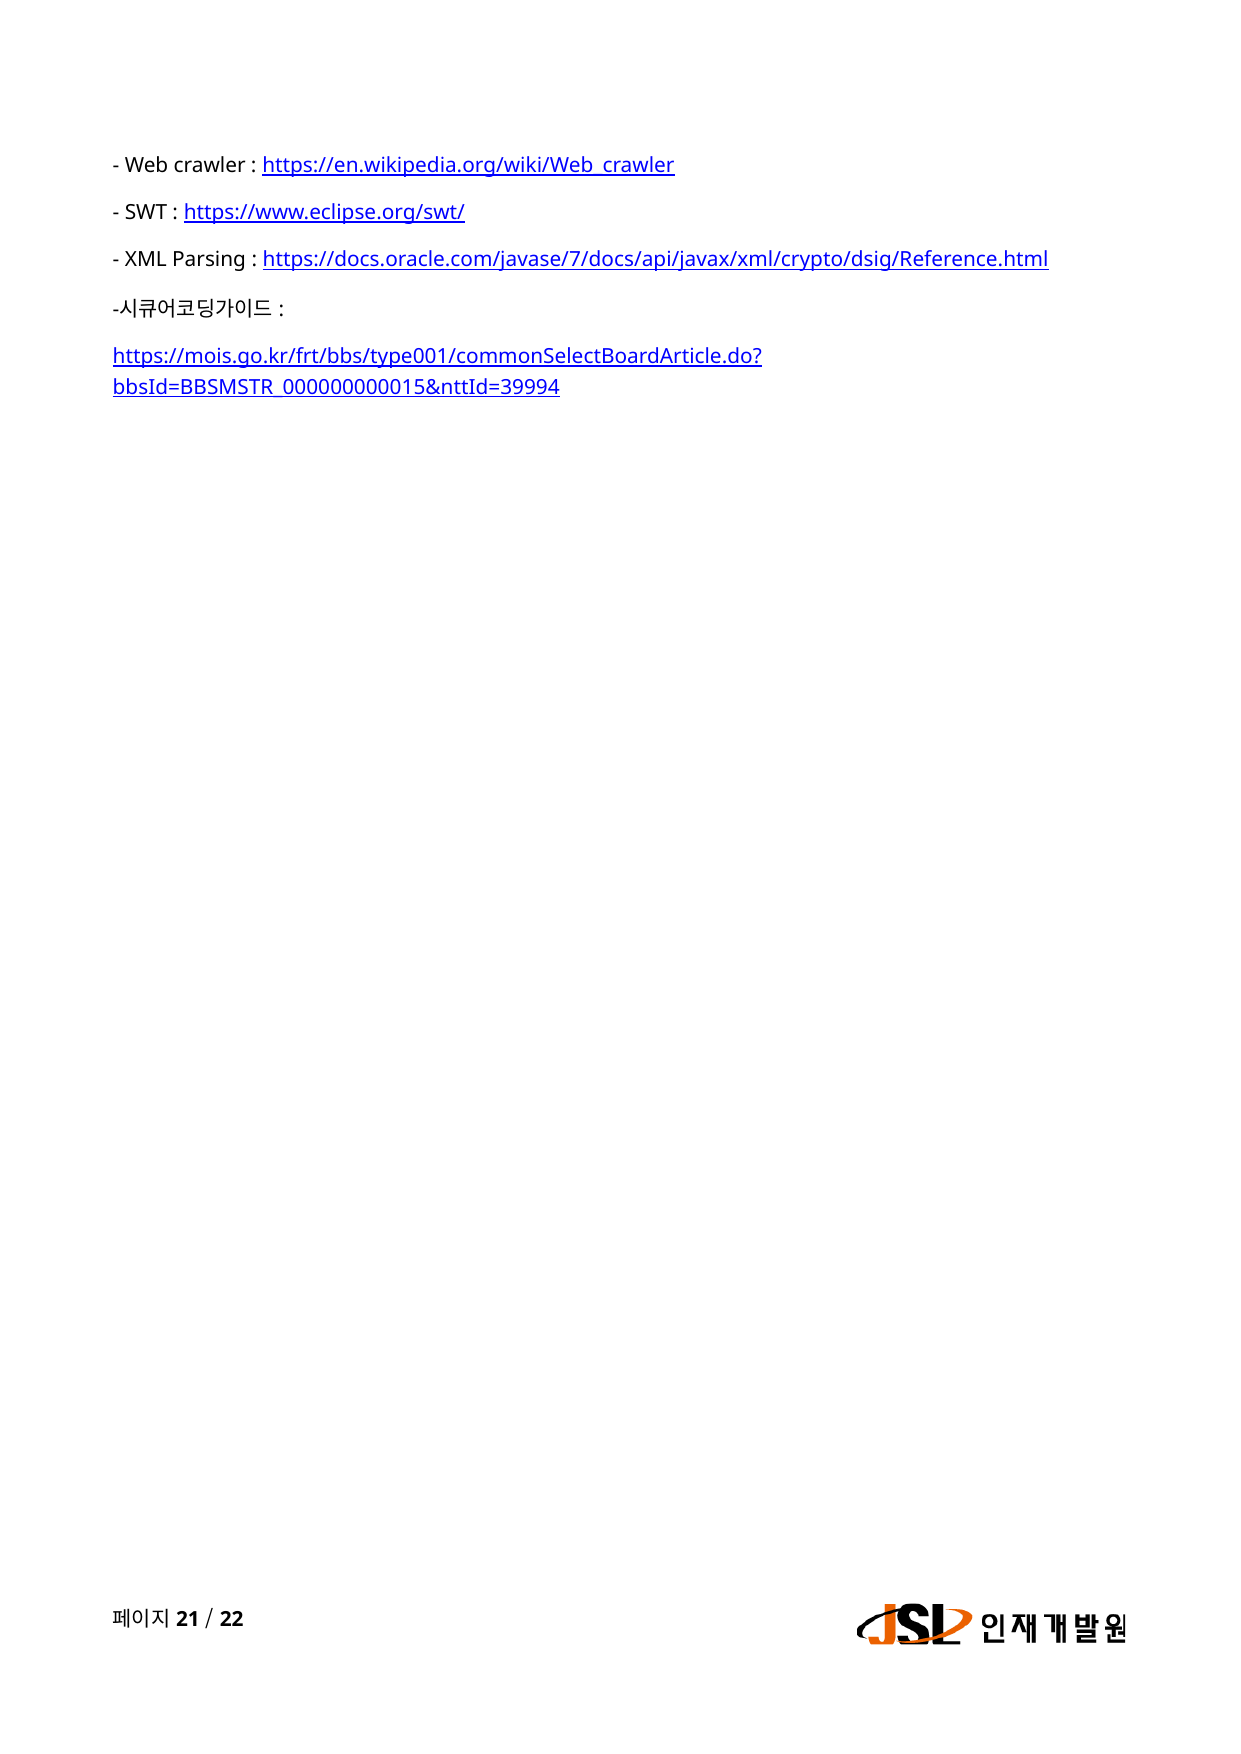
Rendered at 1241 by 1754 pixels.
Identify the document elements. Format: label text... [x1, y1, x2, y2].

picture [856, 1603, 1126, 1645]
text https://mois.go.kr/frt/bbs/type001/commonSelectBoardArticle.do?bbsId=BBSMSTR_000000000015&nttId=39994 [112, 341, 1128, 400]
text - SWT : https://www.eclipse.org/swt/ [112, 197, 1128, 226]
text -시큐어코딩가이드 : [112, 292, 1128, 322]
text - XML Parsing : https://docs.oracle.com/javase/7/docs/api/javax/xml/crypto/dsig/Reference.html [112, 244, 1128, 273]
text - Web crawler : https://en.wikipedia.org/wiki/Web_crawler [112, 150, 1128, 178]
